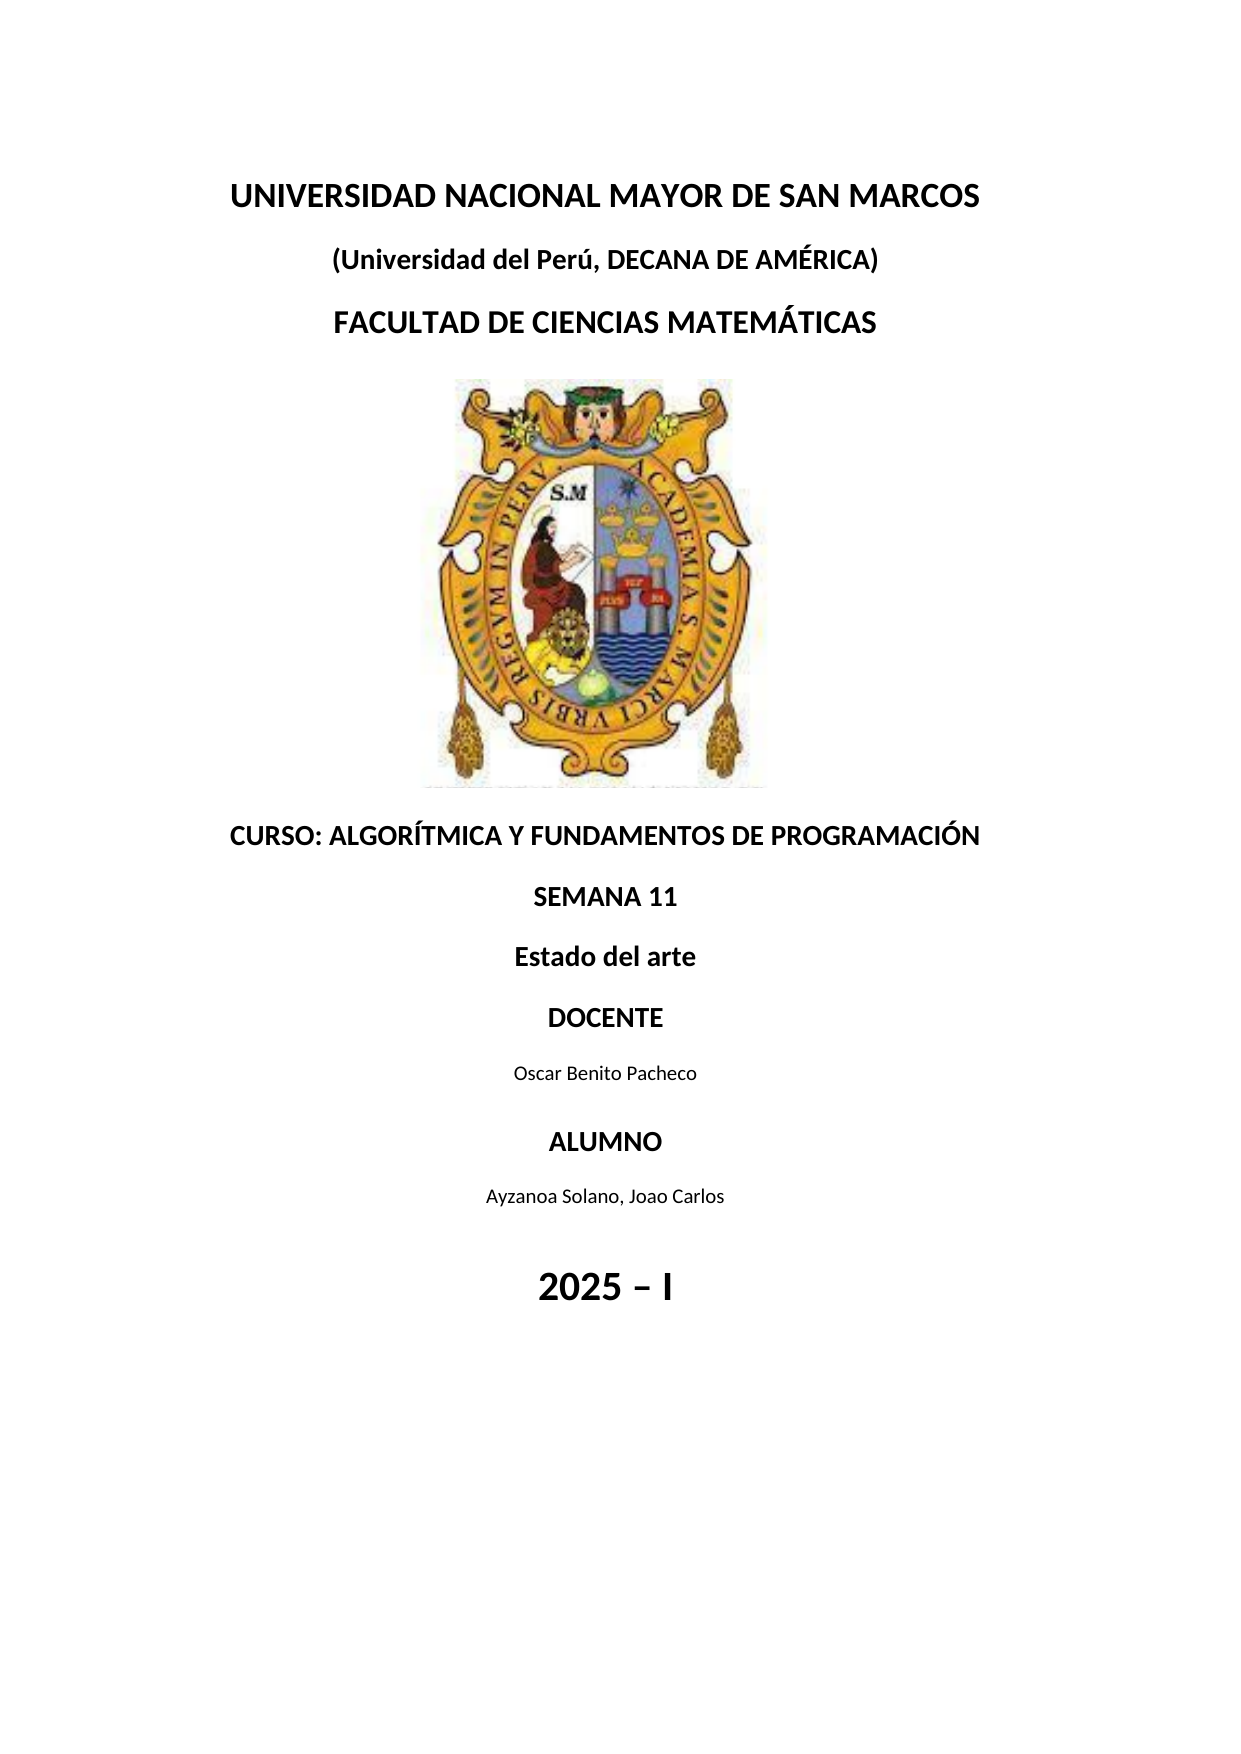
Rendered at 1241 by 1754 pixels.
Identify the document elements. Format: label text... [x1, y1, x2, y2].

picture [412, 379, 772, 788]
text (Universidad del Perú, DECANA DE AMÉRICA) [148, 241, 1063, 277]
text Estado del arte [148, 938, 1063, 974]
text CURSO: ALGORÍTMICA Y FUNDAMENTOS DE PROGRAMACIÓN [148, 817, 1063, 853]
text UNIVERSIDAD NACIONAL MAYOR DE SAN MARCOS [148, 173, 1063, 216]
text DOCENTE [148, 999, 1063, 1035]
text FACULTAD DE CIENCIAS MATEMÁTICAS [148, 302, 1063, 342]
text 2025 – I [148, 1260, 1063, 1311]
text Oscar Benito Pacheco [148, 1060, 1063, 1085]
text SEMANA 11 [148, 878, 1063, 913]
text Ayzanoa Solano, Joao Carlos [148, 1183, 1063, 1209]
text ALUMNO [148, 1123, 1063, 1158]
